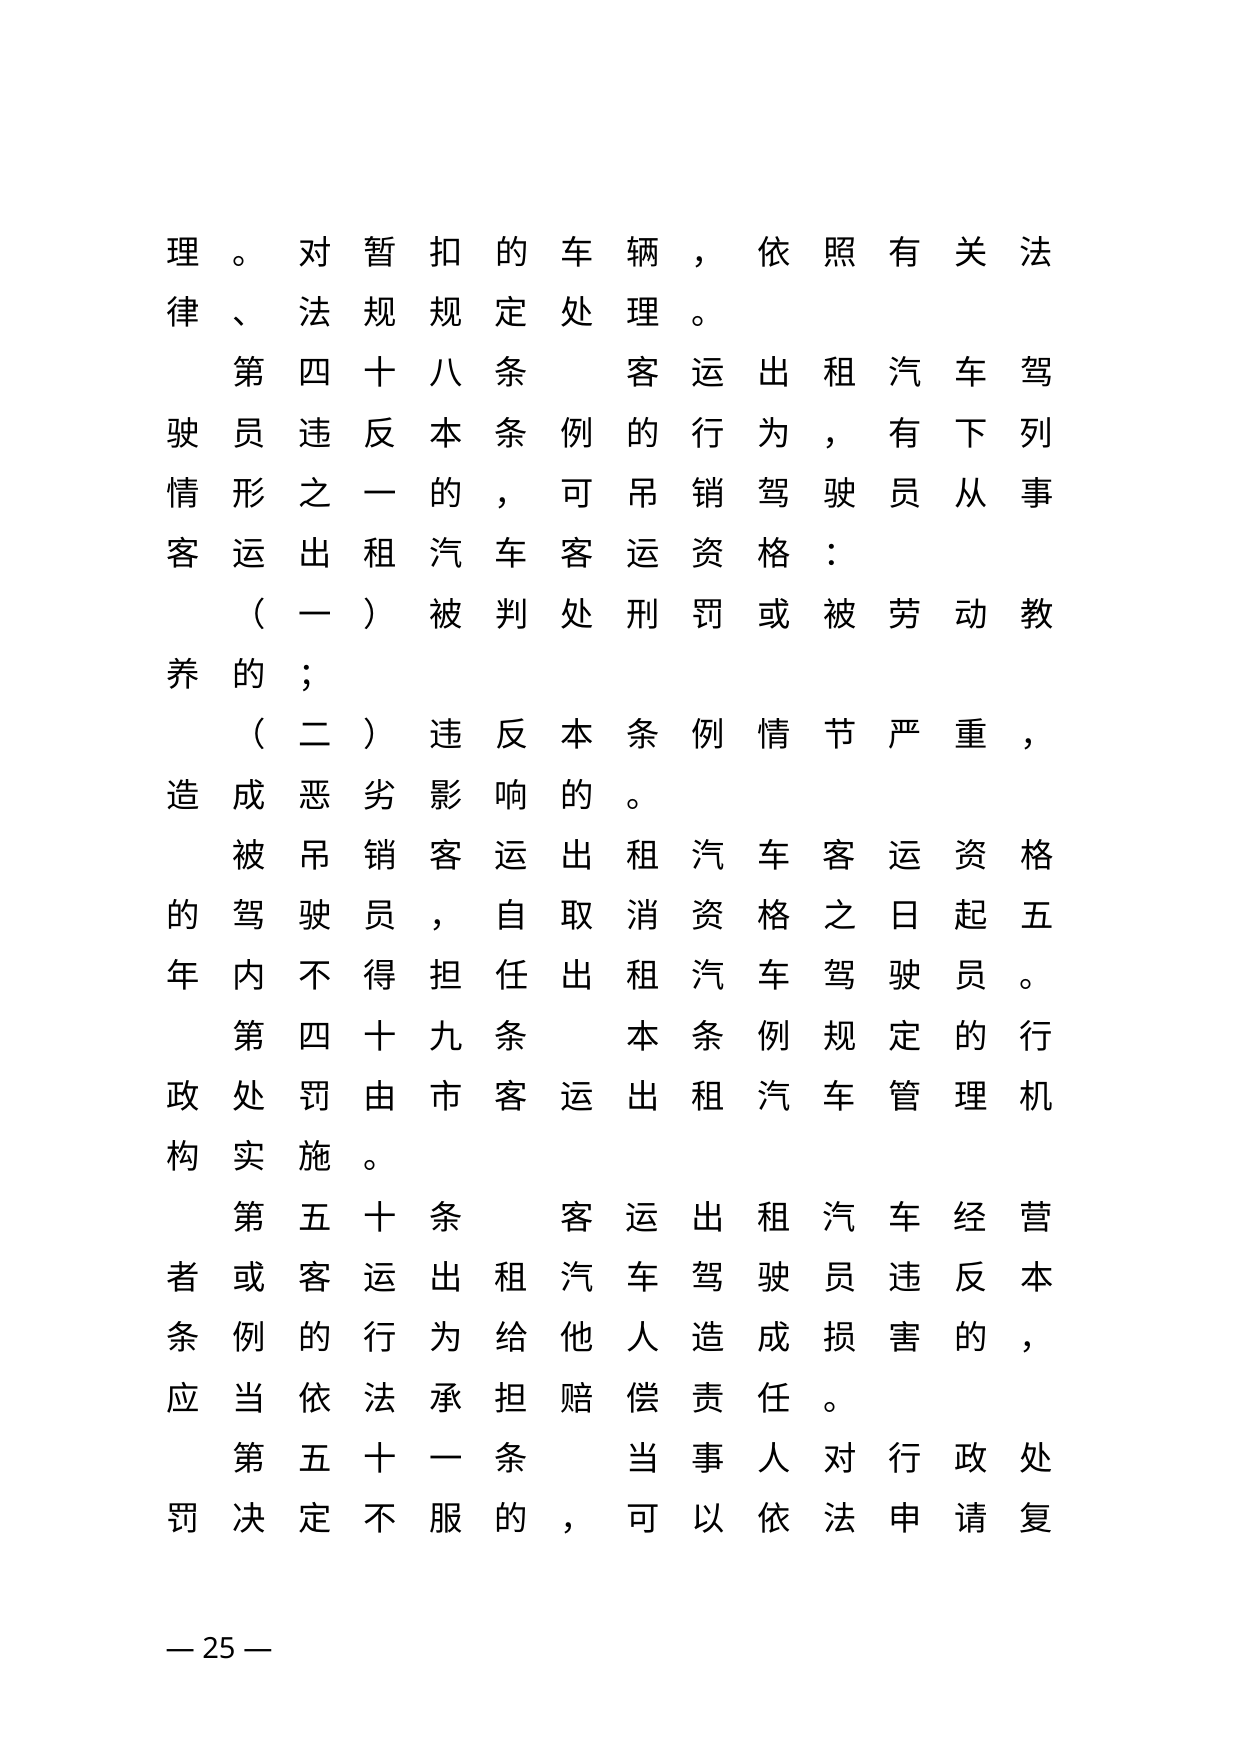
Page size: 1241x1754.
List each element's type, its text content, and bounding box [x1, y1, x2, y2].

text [167, 1426, 1085, 1546]
text 第四十九条 本条例规定的行政处罚由市客运出租汽车管理机构实施。 [167, 1003, 1085, 1184]
text 被吊销客运出租汽车客运资格的驾驶员，自取消资格之日起五年内不得担任出租汽车驾驶员。 [167, 823, 1085, 1003]
text （一）被判处刑罚或被劳动教养的； [167, 581, 1085, 702]
text 第四十八条 客运出租汽车驾驶员违反本条例的行为，有下列情形之一的，可吊销驾驶员从事客运出租汽车客运资格： [167, 340, 1085, 581]
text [167, 219, 1085, 340]
text （二）违反本条例情节严重，造成恶劣影响的。 [167, 702, 1085, 823]
text 第五十条 客运出租汽车经营者或客运出租汽车驾驶员违反本条例的行为给他人造成损害的，应当依法承担赔偿责任。 [167, 1184, 1085, 1426]
